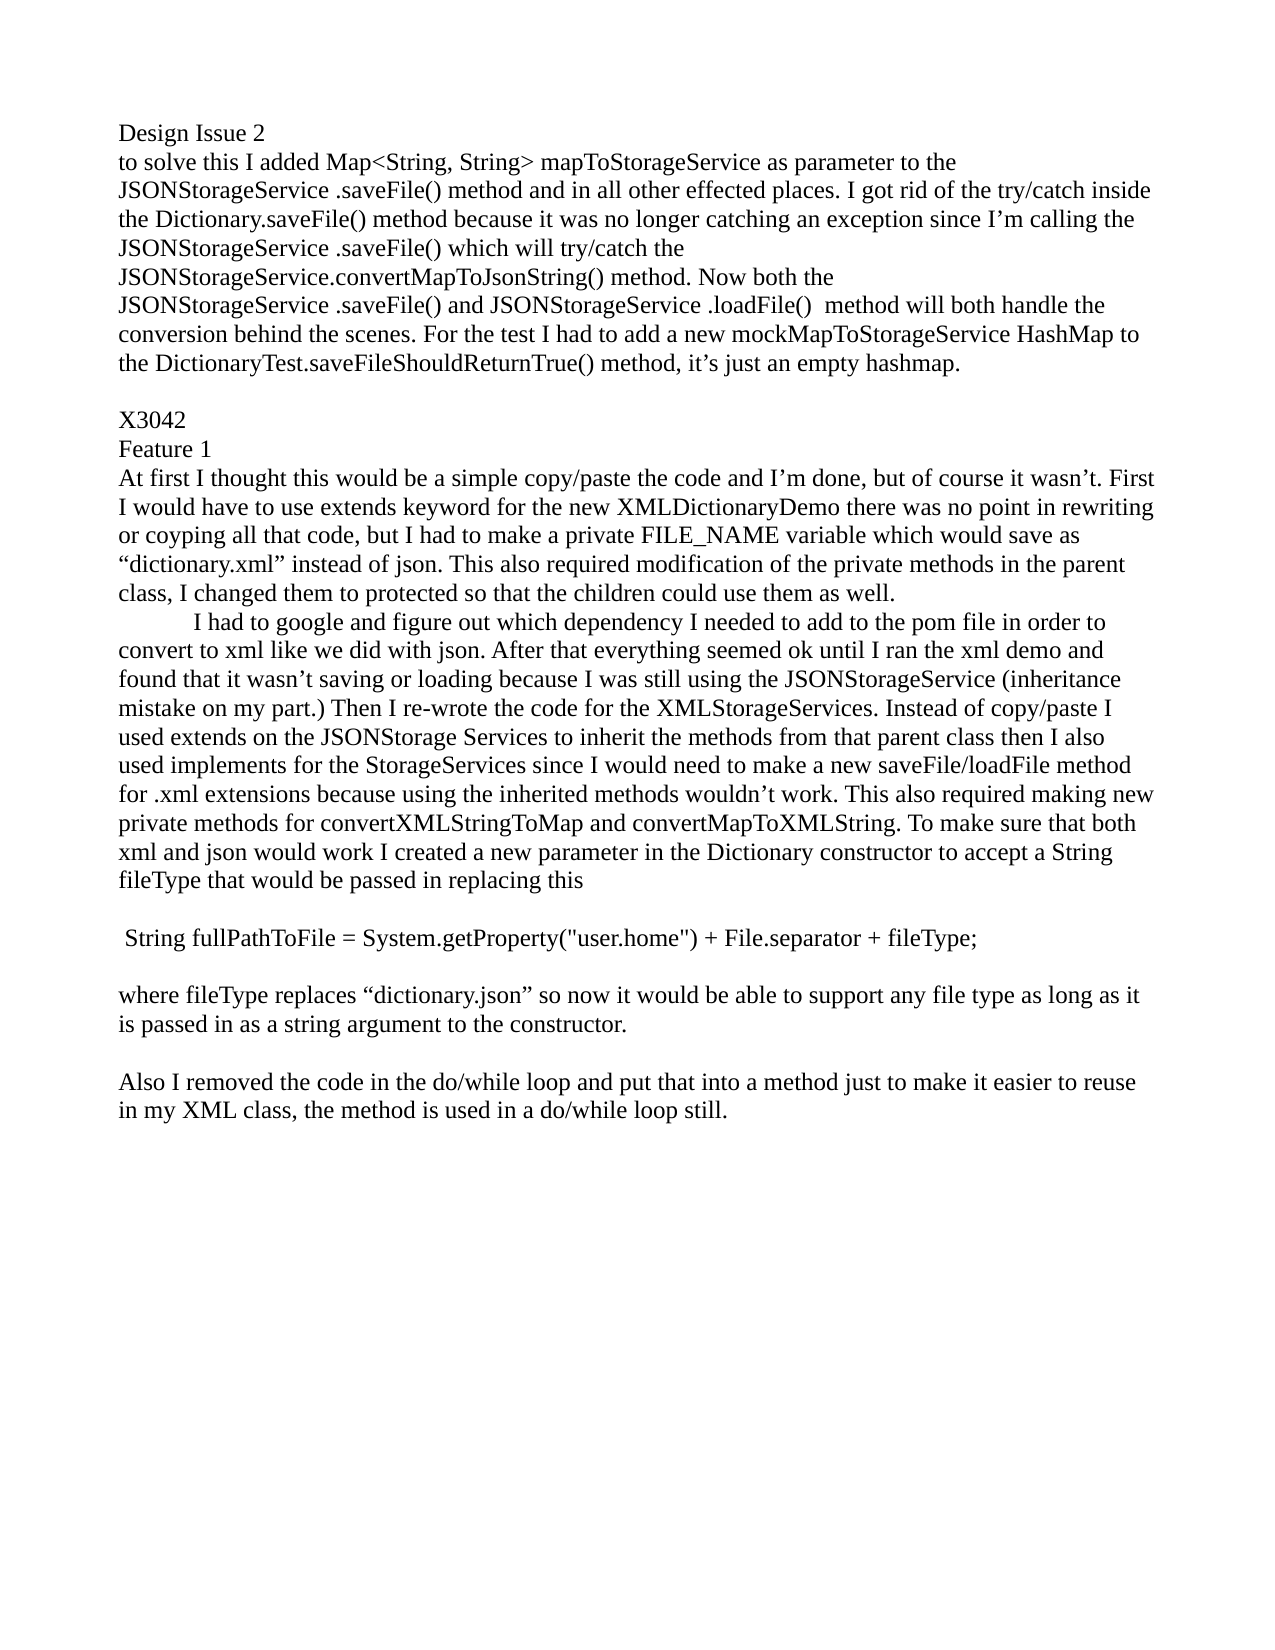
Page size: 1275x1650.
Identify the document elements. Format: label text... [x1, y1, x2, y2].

text Also I removed the code in the do/while loop and put that into a method just to make it easier to reuse in my XML class, the method is used in a do/while loop still. [118, 1067, 1157, 1124]
text At first I thought this would be a simple copy/paste the code and I’m done, but of course it wasn’t. First I would have to use extends keyword for the new XMLDictionaryDemo there was no point in rewriting or coyping all that code, but I had to make a private FILE_NAME variable which would save as “dictionary.xml” instead of json. This also required modification of the private methods in the parent class, I changed them to protected so that the children could use them as well. [118, 463, 1157, 607]
text I had to google and figure out which dependency I needed to add to the pom file in order to convert to xml like we did with json. After that everything seemed ok until I ran the xml demo and found that it wasn’t saving or loading because I was still using the JSONStorageService (inheritance mistake on my part.) Then I re-wrote the code for the XMLStorageServices. Instead of copy/paste I used extends on the JSONStorage Services to inherit the methods from that parent class then I also used implements for the StorageServices since I would need to make a new saveFile/loadFile method for .xml extensions because using the inherited methods wouldn’t work. This also required making new private methods for convertXMLStringToMap and convertMapToXMLString. To make sure that both xml and json would work I created a new parameter in the Dictionary constructor to accept a String fileType that would be passed in replacing this [118, 607, 1157, 894]
text X3042 [118, 406, 1157, 434]
text where fileType replaces “dictionary.json” so now it would be able to support any file type as long as it is passed in as a string argument to the constructor. [118, 981, 1157, 1038]
text String fullPathToFile = System.getProperty("user.home") + File.separator + fileType; [118, 923, 1157, 952]
text to solve this I added Map<String, String> mapToStorageService as parameter to the JSONStorageService .saveFile() method and in all other effected places. I got rid of the try/catch inside the Dictionary.saveFile() method because it was no longer catching an exception since I’m calling the JSONStorageService .saveFile() which will try/catch the JSONStorageService.convertMapToJsonString() method. Now both the JSONStorageService .saveFile() and JSONStorageService .loadFile() method will both handle the conversion behind the scenes. For the test I had to add a new mockMapToStorageService HashMap to the DictionaryTest.saveFileShouldReturnTrue() method, it’s just an empty hashmap. [118, 147, 1157, 377]
text Design Issue 2 [118, 118, 1157, 147]
text Feature 1 [118, 434, 1157, 463]
